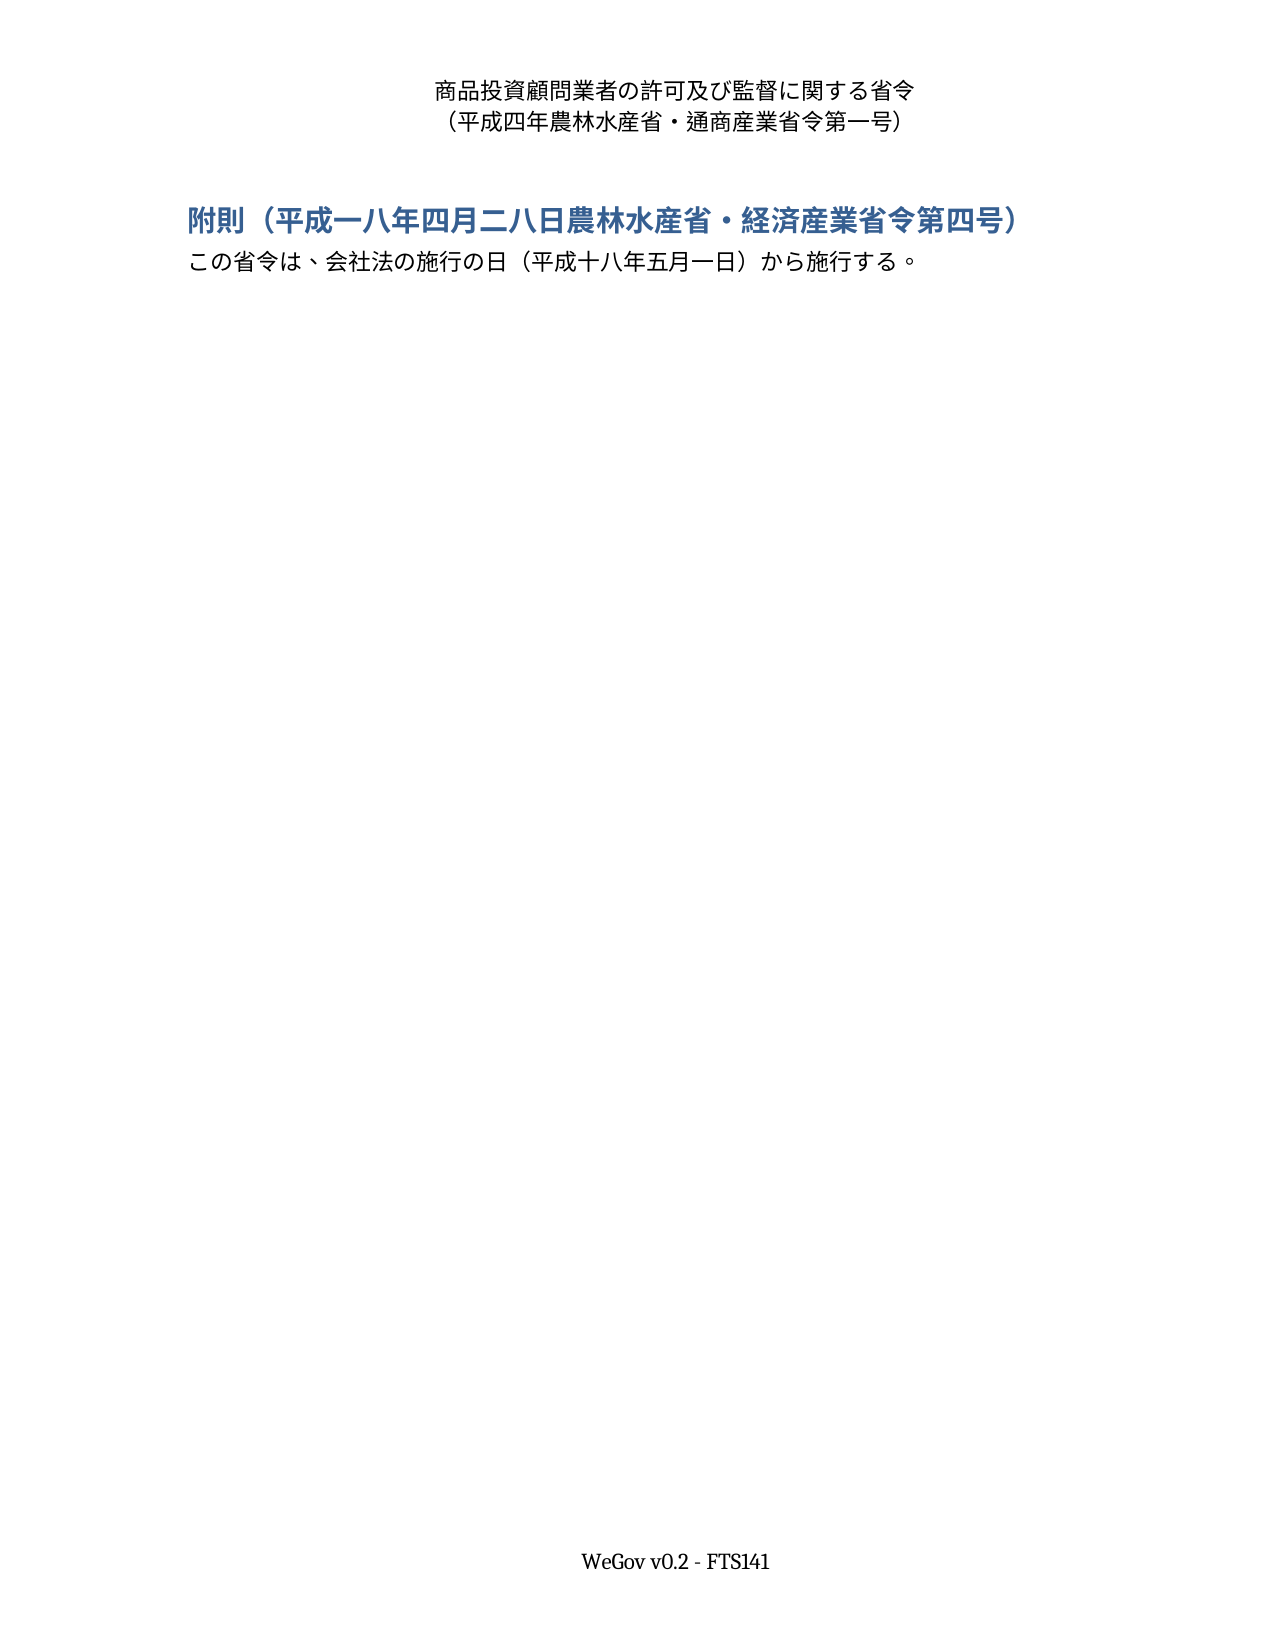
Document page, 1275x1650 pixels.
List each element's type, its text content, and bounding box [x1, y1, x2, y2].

text この省令は、会社法の施行の日（平成十八年五月一日）から施行する。 [187, 246, 1087, 277]
subtitle 附則（平成一八年四月二八日農林水産省・経済産業省令第四号） [187, 200, 1087, 240]
